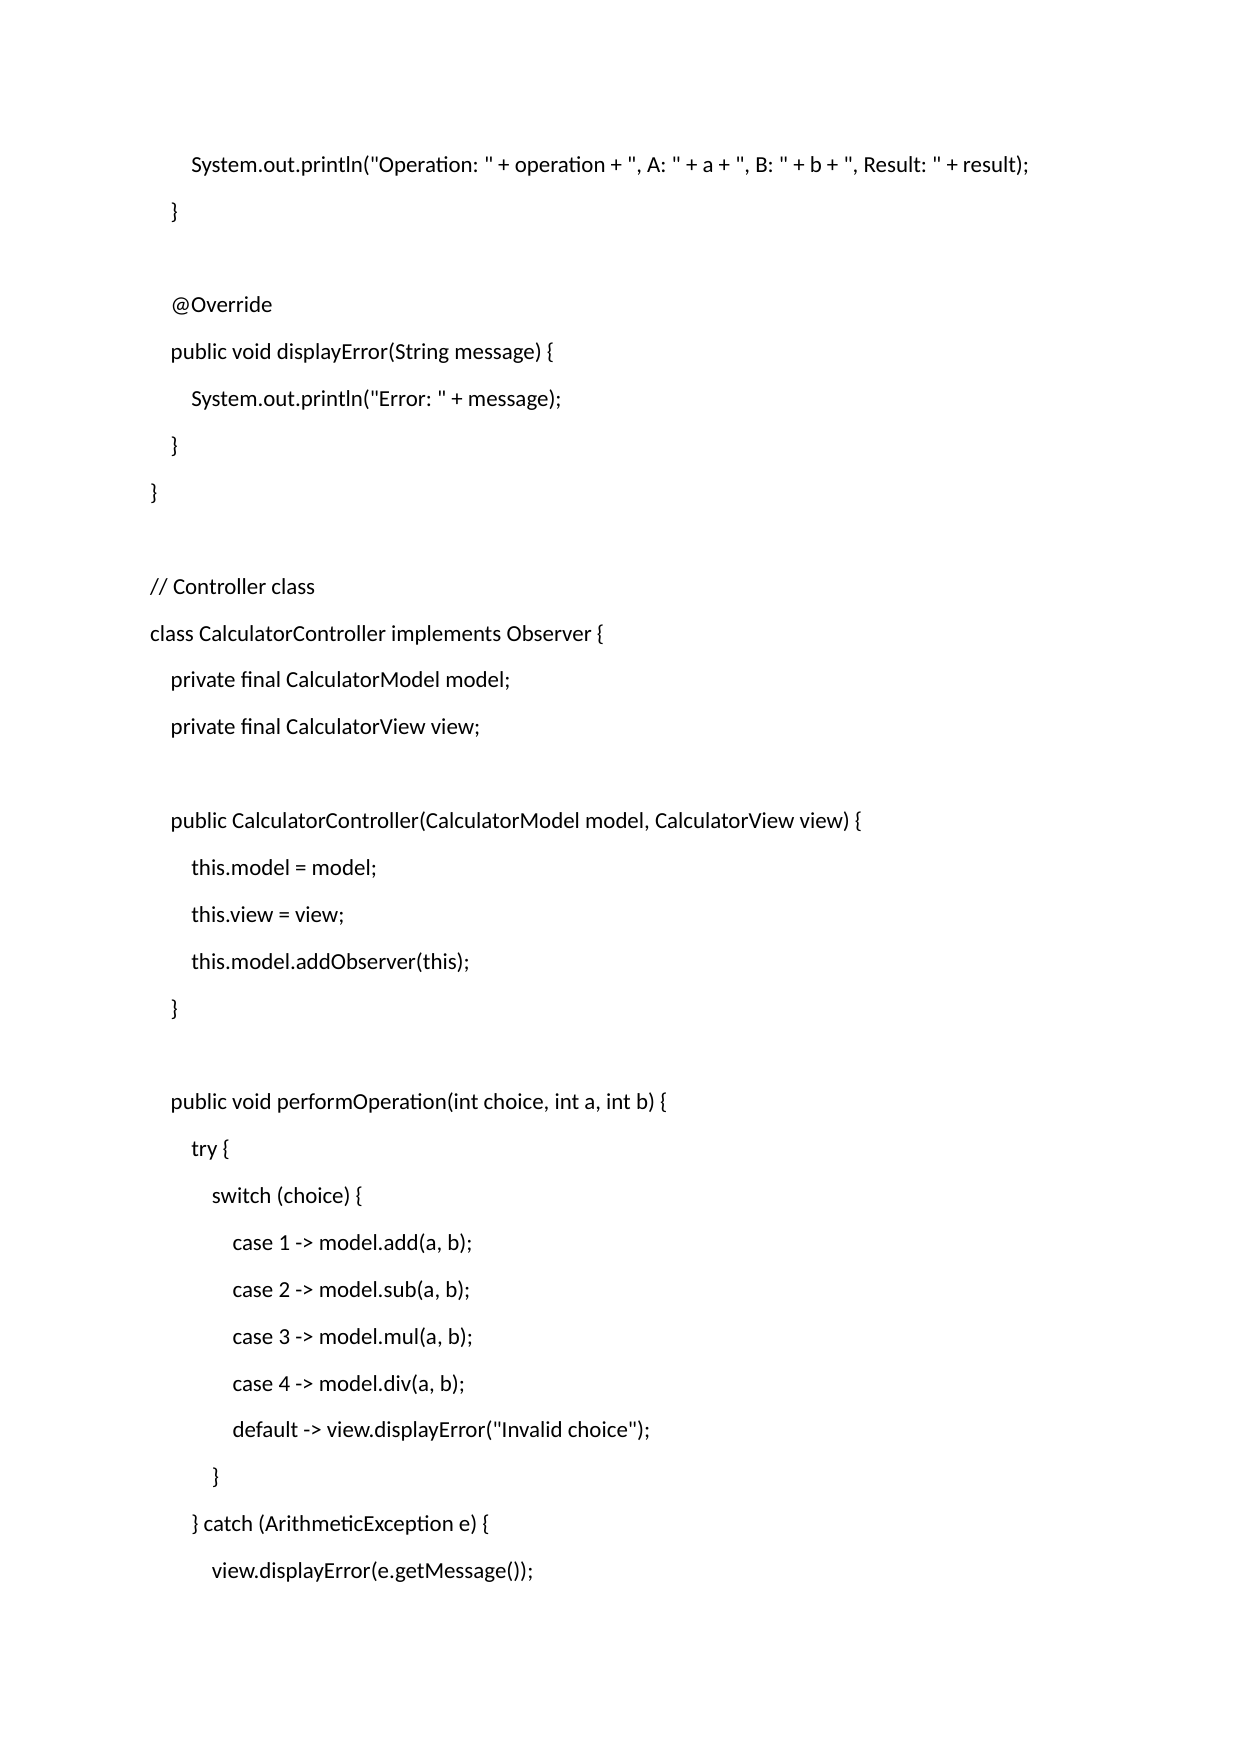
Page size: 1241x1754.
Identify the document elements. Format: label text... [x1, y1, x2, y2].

text private final CalculatorView view; [150, 712, 1090, 741]
text private final CalculatorModel model; [150, 666, 1090, 694]
text @Override [150, 291, 1090, 319]
text try { [150, 1134, 1090, 1162]
text case 1 -> model.add(a, b); [150, 1228, 1090, 1256]
text case 3 -> model.mul(a, b); [150, 1322, 1090, 1350]
text default -> view.displayError("Invalid choice"); [150, 1416, 1090, 1444]
text public CalculatorController(CalculatorModel model, CalculatorView view) { [150, 806, 1090, 834]
text this.view = view; [150, 900, 1090, 928]
text } [150, 1462, 1090, 1491]
text this.model.addObserver(this); [150, 947, 1090, 975]
text case 2 -> model.sub(a, b); [150, 1275, 1090, 1303]
text public void performOperation(int choice, int a, int b) { [150, 1087, 1090, 1116]
text System.out.println("Operation: " + operation + ", A: " + a + ", B: " + b + ", Result: " + result); [150, 150, 1090, 178]
text switch (choice) { [150, 1181, 1090, 1209]
text public void displayError(String message) { [150, 337, 1090, 366]
text class CalculatorController implements Observer { [150, 619, 1090, 647]
text view.displayError(e.getMessage()); [150, 1556, 1090, 1584]
text this.model = model; [150, 853, 1090, 881]
text case 4 -> model.div(a, b); [150, 1369, 1090, 1397]
text // Controller class [150, 572, 1090, 600]
text } catch (ArithmeticException e) { [150, 1509, 1090, 1537]
text System.out.println("Error: " + message); [150, 384, 1090, 412]
text } [150, 994, 1090, 1022]
text } [150, 431, 1090, 459]
text } [150, 478, 1090, 506]
text } [150, 197, 1090, 225]
